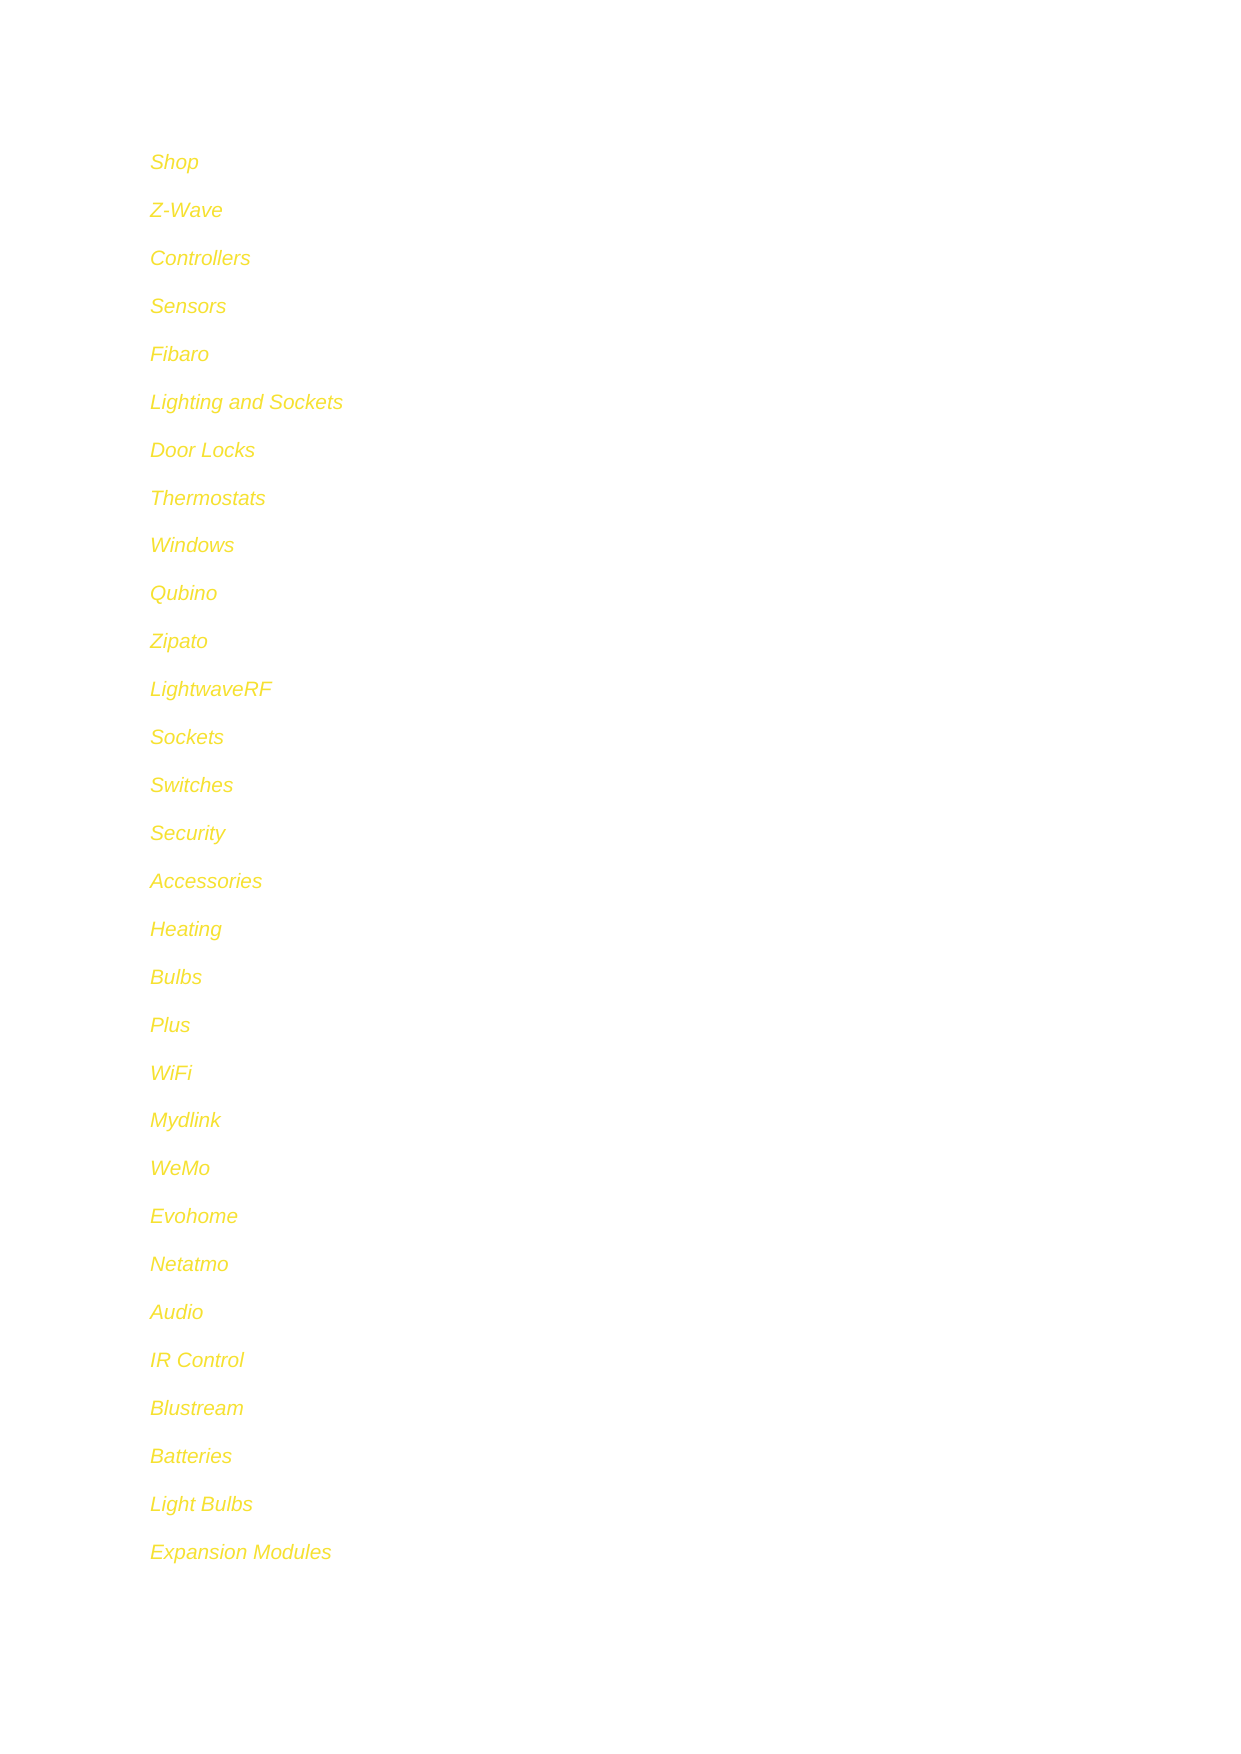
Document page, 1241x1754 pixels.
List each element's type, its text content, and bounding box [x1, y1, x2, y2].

text Accessories [150, 869, 1090, 893]
text Windows [150, 533, 1090, 557]
text Evohome [150, 1204, 1090, 1228]
text Batteries [150, 1444, 1090, 1468]
text LightwaveRF [150, 677, 1090, 701]
text Blustream [150, 1396, 1090, 1420]
text Lighting and Sockets [150, 389, 1090, 413]
text Expansion Modules [150, 1539, 1090, 1563]
text Shop [150, 150, 1090, 174]
text Switches [150, 773, 1090, 797]
text Audio [150, 1300, 1090, 1324]
text Fibaro [150, 342, 1090, 366]
text IR Control [150, 1348, 1090, 1372]
text Plus [150, 1012, 1090, 1036]
text Sockets [150, 725, 1090, 749]
text Zipato [150, 629, 1090, 653]
text Light Bulbs [150, 1492, 1090, 1516]
text WeMo [150, 1156, 1090, 1180]
text Qubino [150, 581, 1090, 605]
text Mydlink [150, 1108, 1090, 1132]
text Heating [150, 917, 1090, 941]
text Security [150, 821, 1090, 845]
text Bulbs [150, 964, 1090, 988]
text Controllers [150, 246, 1090, 270]
text Sensors [150, 294, 1090, 318]
text WiFi [150, 1060, 1090, 1084]
text Netatmo [150, 1252, 1090, 1276]
text Door Locks [150, 437, 1090, 461]
text Z-Wave [150, 198, 1090, 222]
text Thermostats [150, 485, 1090, 509]
